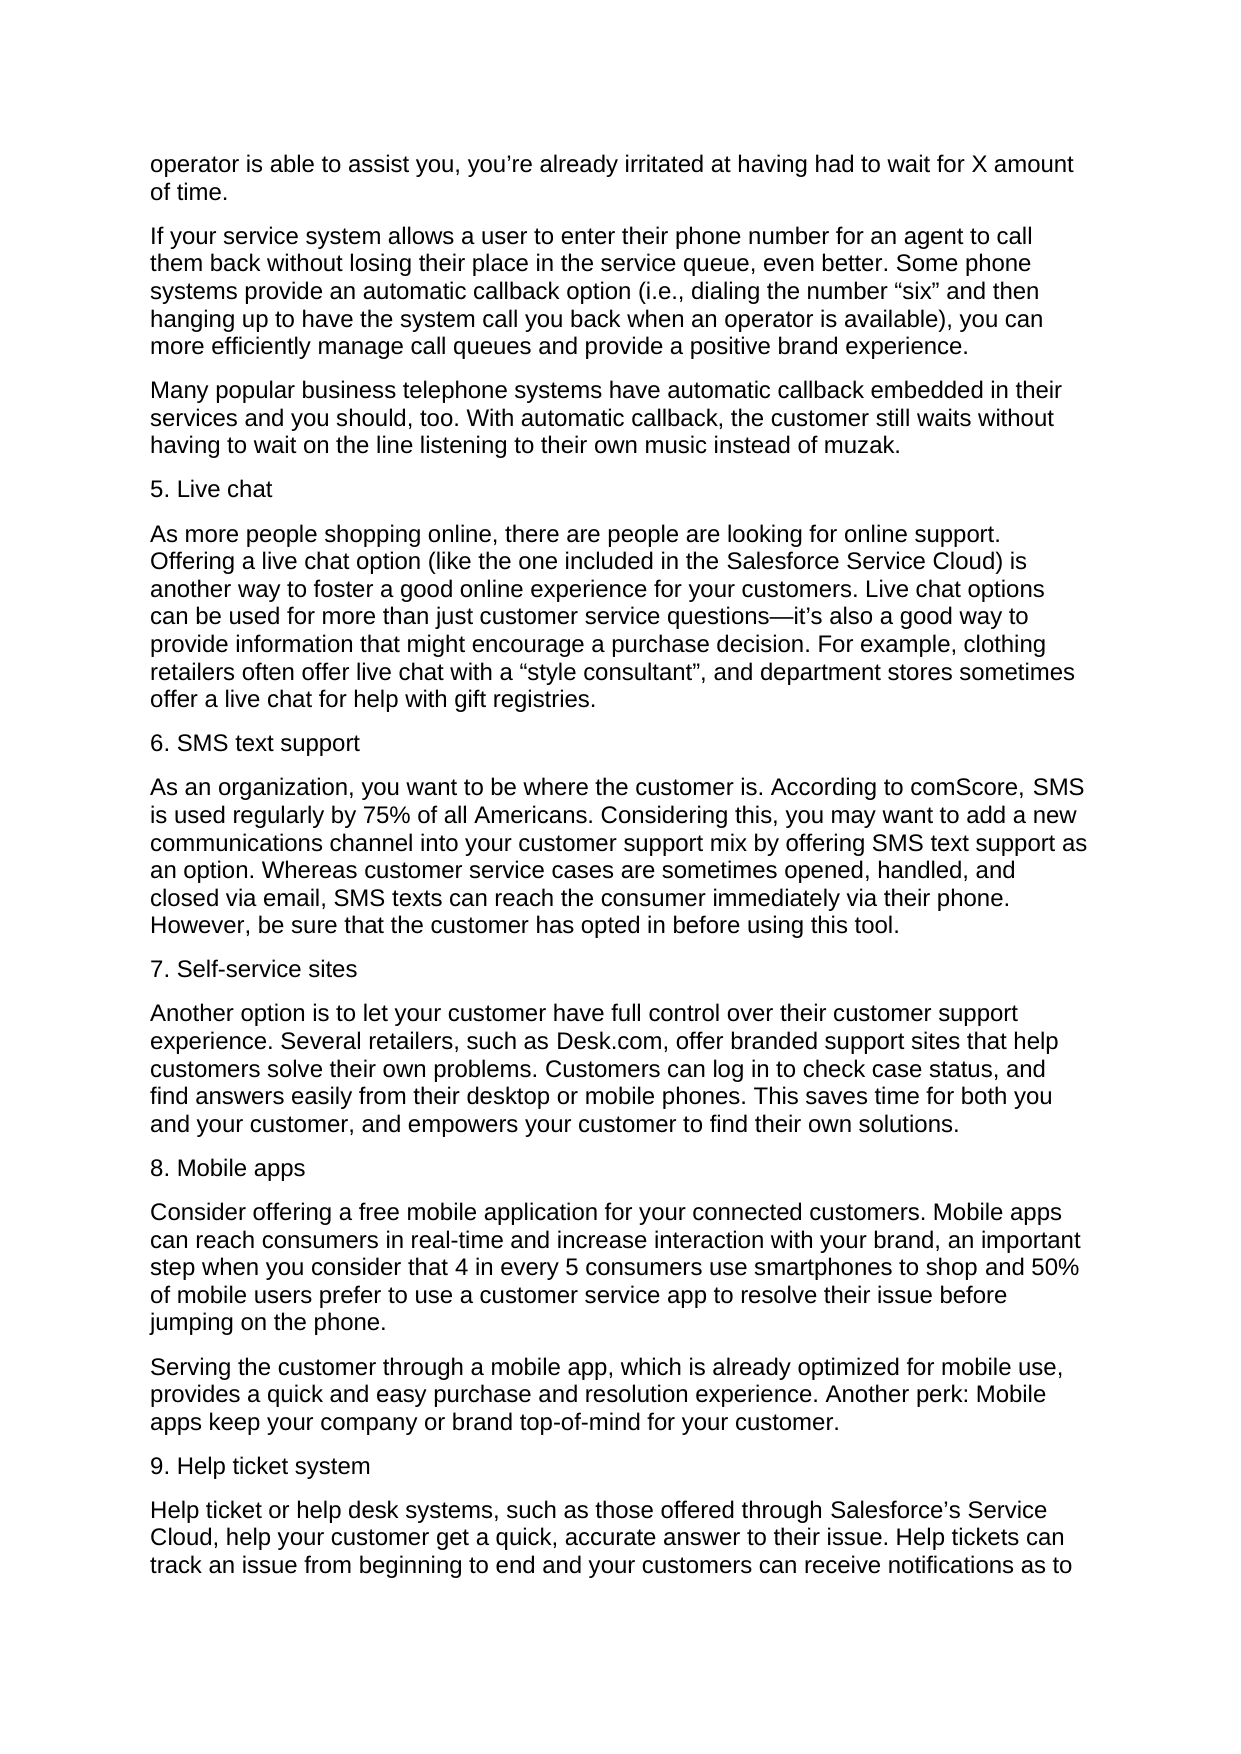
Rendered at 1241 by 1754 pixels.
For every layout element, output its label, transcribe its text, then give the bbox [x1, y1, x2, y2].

text Serving the customer through a mobile app, which is already optimized for mobile use, provides a quick and easy purchase and resolution experience. Another perk: Mobile apps keep your company or brand top-of-mind for your customer. [150, 1352, 1090, 1435]
text 7. Self-service sites [150, 955, 1090, 983]
text 6. SMS text support [150, 729, 1090, 757]
text As an organization, you want to be where the customer is. According to comScore, SMS is used regularly by 75% of all Americans. Considering this, you may want to add a new communications channel into your customer support mix by offering SMS text support as an option. Whereas customer service cases are sometimes opened, handled, and closed via email, SMS texts can reach the consumer immediately via their phone. However, be sure that the customer has opted in before using this tool. [150, 773, 1090, 939]
text Many popular business telephone systems have automatic callback embedded in their services and you should, too. With automatic callback, the customer still waits without having to wait on the line listening to their own music instead of muzak. [150, 376, 1090, 459]
text As more people shopping online, there are people are looking for online support. Offering a live chat option (like the one included in the Salesforce Service Cloud) is another way to foster a good online experience for your customers. Live chat options can be used for more than just customer service questions—it’s also a good way to provide information that might encourage a purchase decision. For example, clothing retailers often offer live chat with a “style consultant”, and department stores sometimes offer a live chat for help with gift registries. [150, 519, 1090, 713]
text 8. Mobile apps [150, 1154, 1090, 1181]
text 5. Live chat [150, 475, 1090, 503]
text Consider offering a free mobile application for your connected customers. Mobile apps can reach consumers in real-time and increase interaction with your brand, an important step when you consider that 4 in every 5 consumers use smartphones to shop and 50% of mobile users prefer to use a customer service app to resolve their issue before jumping on the phone. [150, 1198, 1090, 1336]
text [150, 150, 1090, 205]
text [150, 1496, 1090, 1578]
text 9. Help ticket system [150, 1452, 1090, 1479]
text Another option is to let your customer have full control over their customer support experience. Several retailers, such as Desk.com, offer branded support sites that help customers solve their own problems. Customers can log in to check case status, and find answers easily from their desktop or mobile phones. This saves time for both you and your customer, and empowers your customer to find their own solutions. [150, 999, 1090, 1137]
text If your service system allows a user to enter their phone number for an agent to call them back without losing their place in the service queue, even better. Some phone systems provide an automatic callback option (i.e., dialing the number “six” and then hanging up to have the system call you back when an operator is available), you can more efficiently manage call queues and provide a positive brand experience. [150, 222, 1090, 360]
